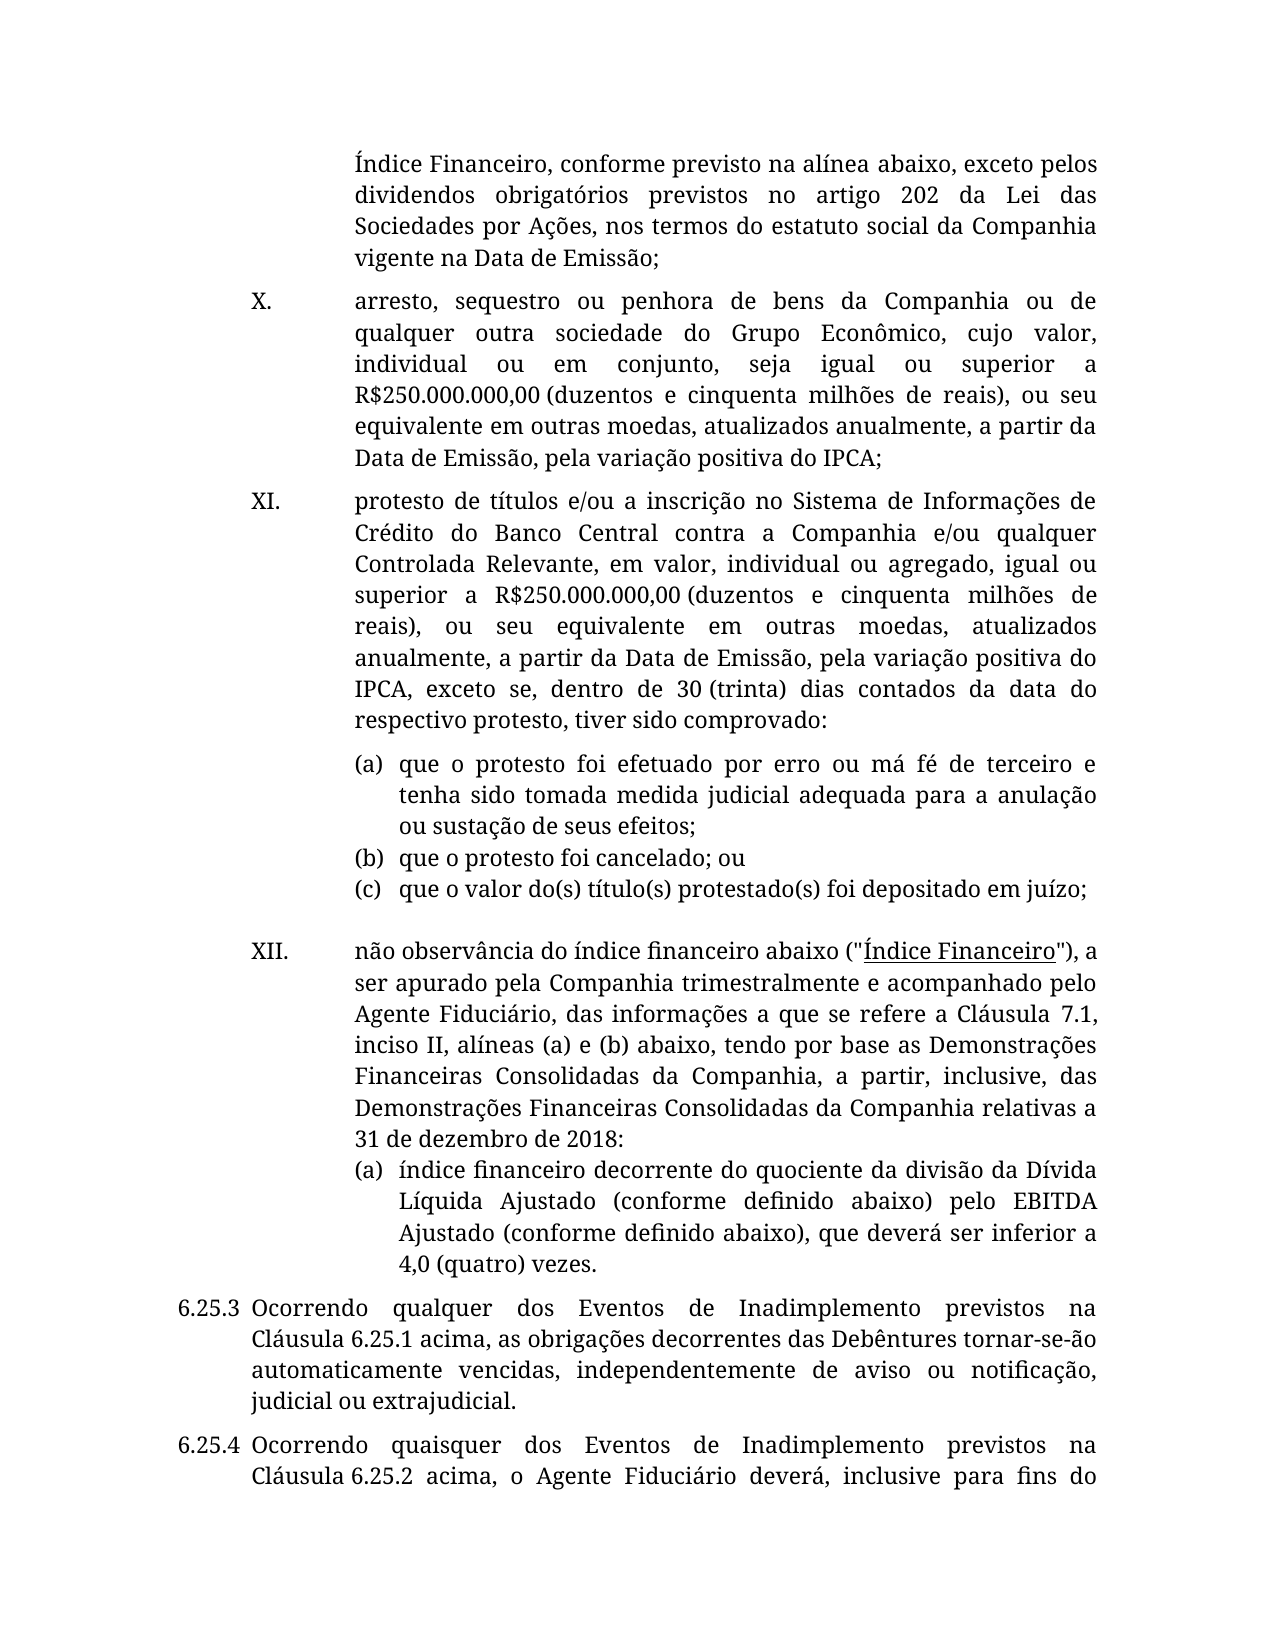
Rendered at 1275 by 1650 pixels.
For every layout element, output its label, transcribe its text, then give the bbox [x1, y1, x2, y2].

list que o protesto foi efetuado por erro ou má fé de terceiro e tenha sido tomada medida judicial adequada para a anulação ou sustação de seus efeitos; [354, 748, 1098, 841]
list índice financeiro decorrente do quociente da divisão da Dívida Líquida Ajustado (conforme definido abaixo) pelo EBITDA Ajustado (conforme definido abaixo), que deverá ser inferior a 4,0 (quatro) vezes. [354, 1154, 1098, 1279]
list não observância do índice financeiro abaixo ("Índice Financeiro"), a ser apurado pela Companhia trimestralmente e acompanhado pelo Agente Fiduciário, das informações a que se refere a Cláusula 7.1, inciso II, alíneas (a) e (b) abaixo, tendo por base as Demonstrações Financeiras Consolidadas da Companhia, a partir, inclusive, das Demonstrações Financeiras Consolidadas da Companhia relativas a 31 de dezembro de 2018: [251, 935, 1098, 1154]
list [251, 148, 1098, 273]
list protesto de títulos e/ou a inscrição no Sistema de Informações de Crédito do Banco Central contra a Companhia e/ou qualquer Controlada Relevante, em valor, individual ou agregado, igual ou superior a R$250.000.000,00 (duzentos e cinquenta milhões de reais), ou seu equivalente em outras moedas, atualizados anualmente, a partir da Data de Emissão, pela variação positiva do IPCA, exceto se, dentro de 30 (trinta) dias contados da data do respectivo protesto, tiver sido comprovado: [251, 485, 1098, 735]
list Ocorrendo qualquer dos Eventos de Inadimplemento previstos na Cláusula 6.25.1 acima, as obrigações decorrentes das Debêntures tornar-se-ão automaticamente vencidas, independentemente de aviso ou notificação, judicial ou extrajudicial. [177, 1291, 1098, 1416]
list que o valor do(s) título(s) protestado(s) foi depositado em juízo; [354, 873, 1098, 904]
list arresto, sequestro ou penhora de bens da Companhia ou de qualquer outra sociedade do Grupo Econômico, cujo valor, individual ou em conjunto, seja igual ou superior a R$250.000.000,00 (duzentos e cinquenta milhões de reais), ou seu equivalente em outras moedas, atualizados anualmente, a partir da Data de Emissão, pela variação positiva do IPCA; [251, 285, 1098, 473]
list que o protesto foi cancelado; ou [354, 841, 1098, 873]
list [177, 1429, 1098, 1491]
